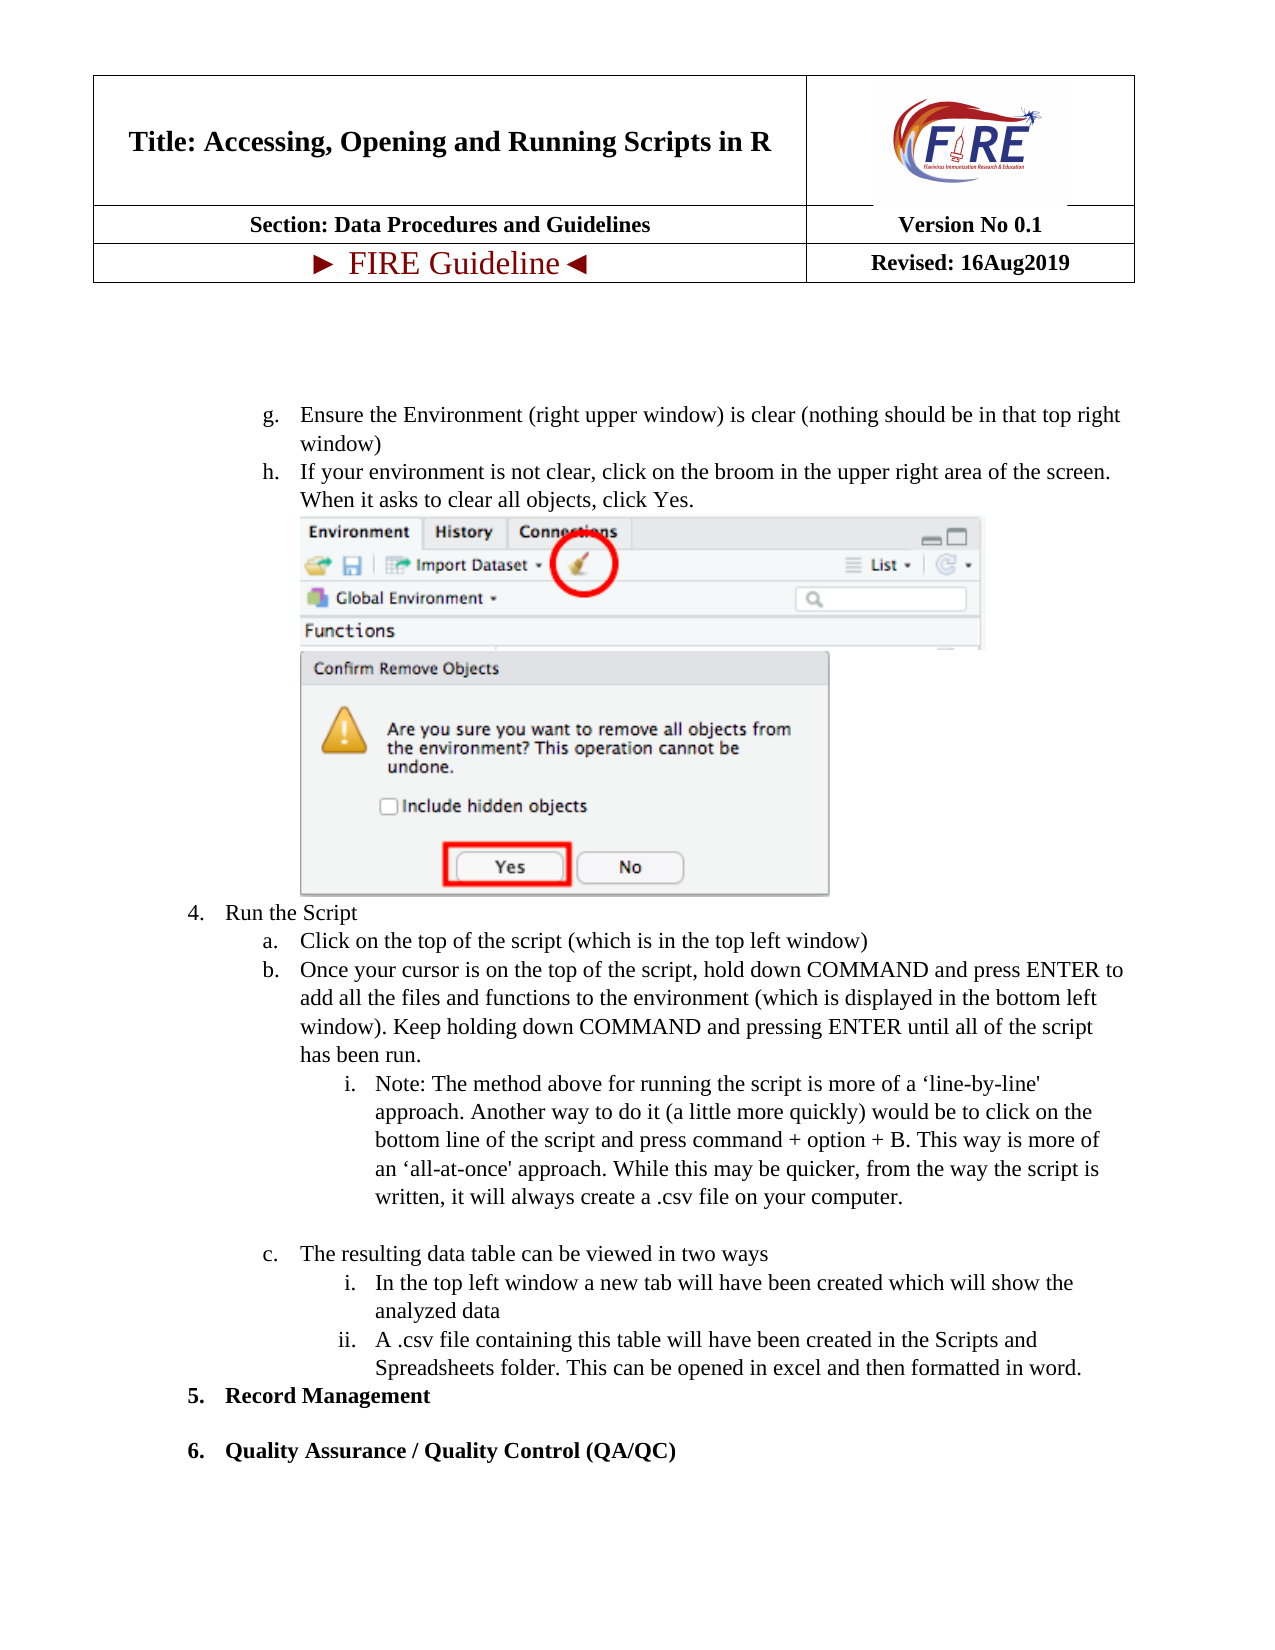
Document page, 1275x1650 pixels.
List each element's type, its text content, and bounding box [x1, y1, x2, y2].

picture [300, 515, 986, 650]
list A .csv file containing this table will have been created in the Scripts and Spreadsheets folder. This can be opened in excel and then formatted in word. [356, 1326, 1125, 1380]
list Run the Script [187, 899, 1125, 925]
list Ensure the Environment (right upper window) is clear (nothing should be in that top right window) [262, 401, 1125, 456]
list Click on the top of the script (which is in the top left window) [262, 927, 1125, 954]
picture [300, 651, 830, 897]
picture [873, 76, 1068, 206]
list The resulting data table can be viewed in two ways [262, 1240, 1125, 1267]
list In the top left window a new tab will have been created which will show the analyzed data [356, 1269, 1125, 1323]
list Record Management [187, 1382, 1125, 1409]
list Once your cursor is on the top of the script, hold down COMMAND and press ENTER to add all the files and functions to the environment (which is displayed in the bottom left window). Keep holding down COMMAND and pressing ENTER until all of the script has been run. [262, 956, 1125, 1068]
list Quality Assurance / Quality Control (QA/QC) [187, 1437, 1125, 1464]
list Note: The method above for running the script is more of a ‘line-by-line' approach. Another way to do it (a little more quickly) would be to click on the bottom line of the script and press command + option + B. This way is more of an ‘all-at-once' approach. While this may be quicker, from the way the script is written, it will always create a .csv file on your computer. [356, 1070, 1125, 1210]
